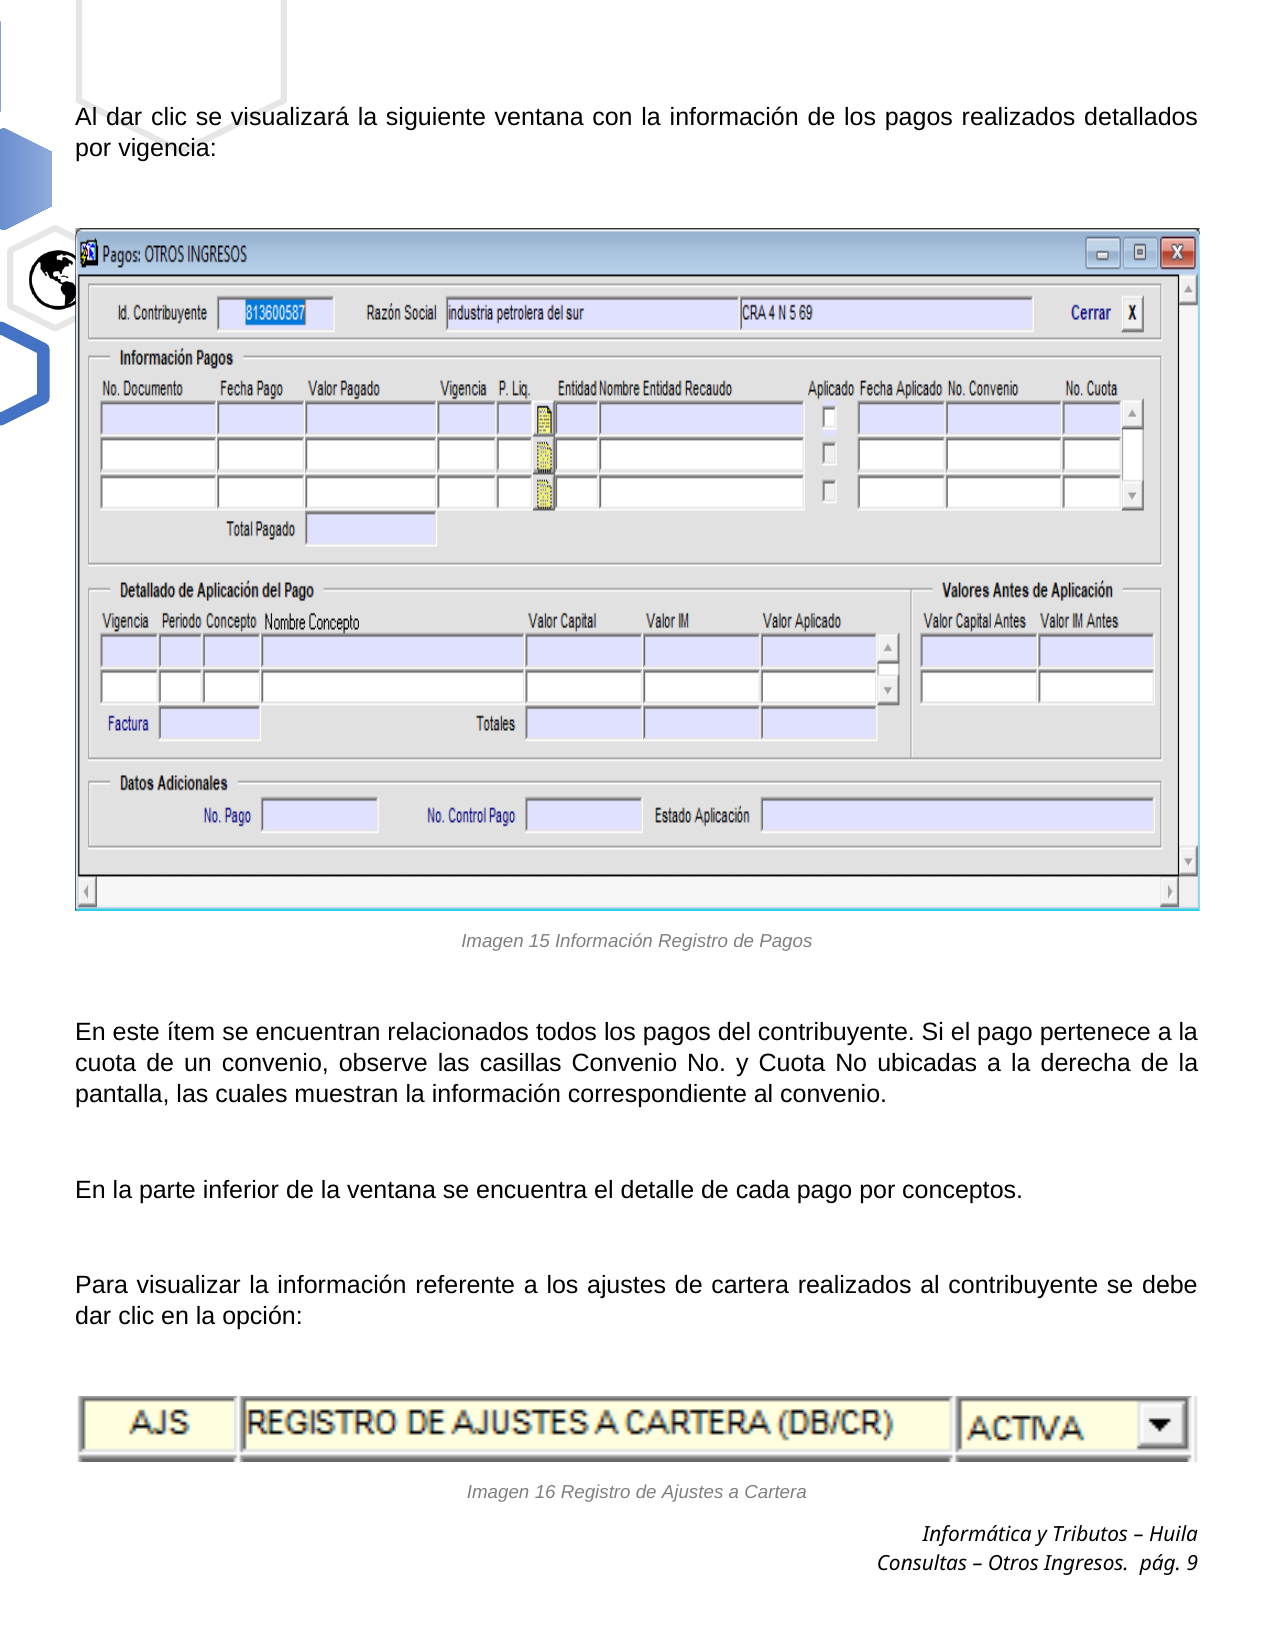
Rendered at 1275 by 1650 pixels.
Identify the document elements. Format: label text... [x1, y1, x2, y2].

text Imagen 15 Información Registro de Pagos [75, 929, 1200, 951]
text Imagen 16 Registro de Ajustes a Cartera [75, 1481, 1200, 1502]
text En este ítem se encuentran relacionados todos los pagos del contribuyente. Si el pago pertenece a la cuota de un convenio, observe las casillas Convenio No. y Cuota No ubicadas a la derecha de la pantalla, las cuales muestran la información correspondiente al convenio. [75, 1017, 1200, 1108]
text Para visualizar la información referente a los ajustes de cartera realizados al contribuyente se debe dar clic en la opción: [75, 1270, 1200, 1330]
text Al dar clic se visualizará la siguiente ventana con la información de los pagos realizados detallados por vigencia: [75, 102, 1200, 162]
picture [77, 1396, 1198, 1462]
text En la parte inferior de la ventana se encuentra el detalle de cada pago por conceptos. [75, 1174, 1200, 1203]
picture [21, 228, 1200, 911]
